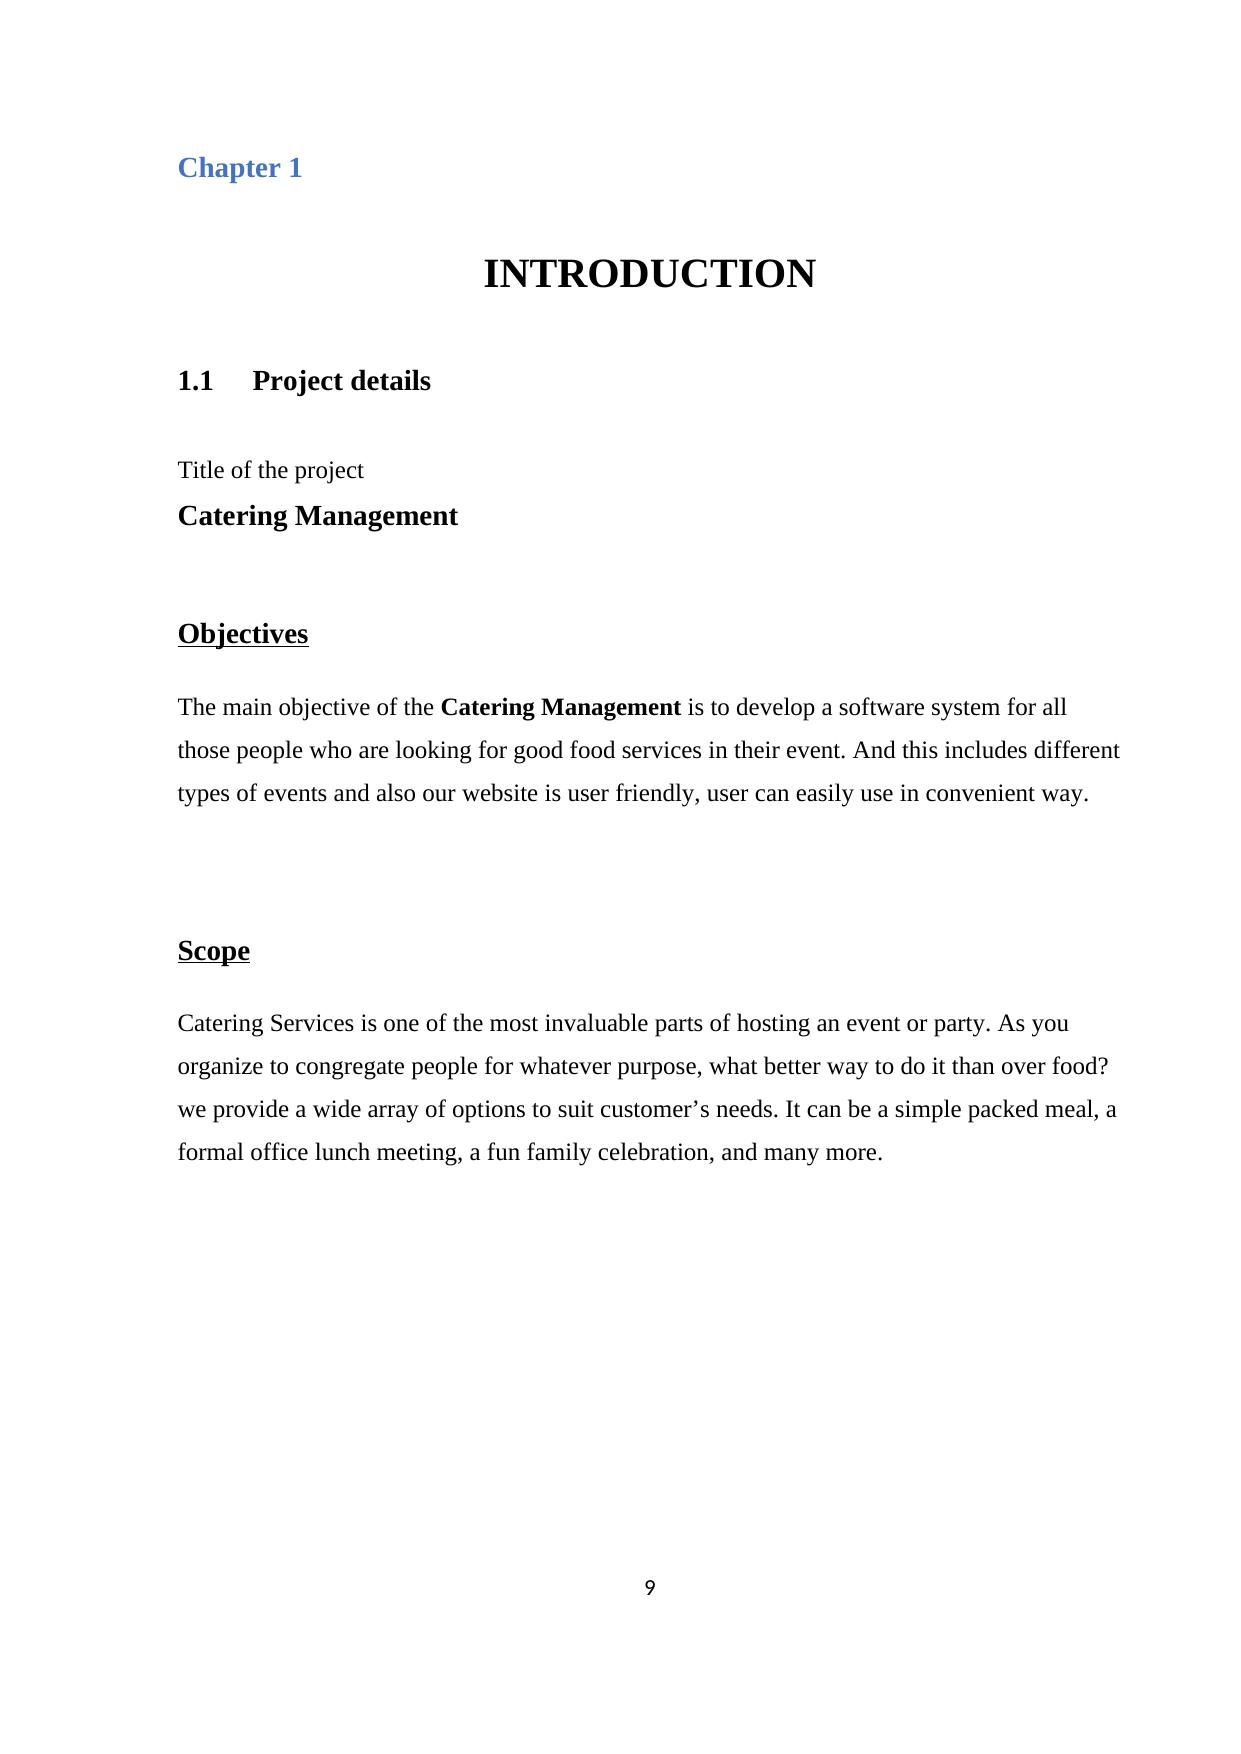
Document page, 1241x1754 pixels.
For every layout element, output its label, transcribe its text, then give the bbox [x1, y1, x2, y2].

text The main objective of the Catering Management is to develop a software system for all those people who are looking for good food services in their event. And this includes different types of events and also our website is user friendly, user can easily use in convenient way. [177, 692, 1122, 807]
text Scope [177, 933, 1122, 966]
text 1.1 Project details [177, 363, 1122, 396]
text Title of the project [177, 455, 1122, 484]
text Objectives [177, 617, 1122, 650]
text INTRODUCTION [177, 249, 1122, 297]
text Chapter 1 [177, 150, 1122, 183]
text Catering Services is one of the most invaluable parts of hosting an event or party. As you organize to congregate people for whatever purpose, what better way to do it than over food? we provide a wide array of options to suit customer’s needs. It can be a simple packed meal, a formal office lunch meeting, a fun family celebration, and many more. [177, 1008, 1122, 1166]
text Catering Management [177, 498, 1122, 532]
